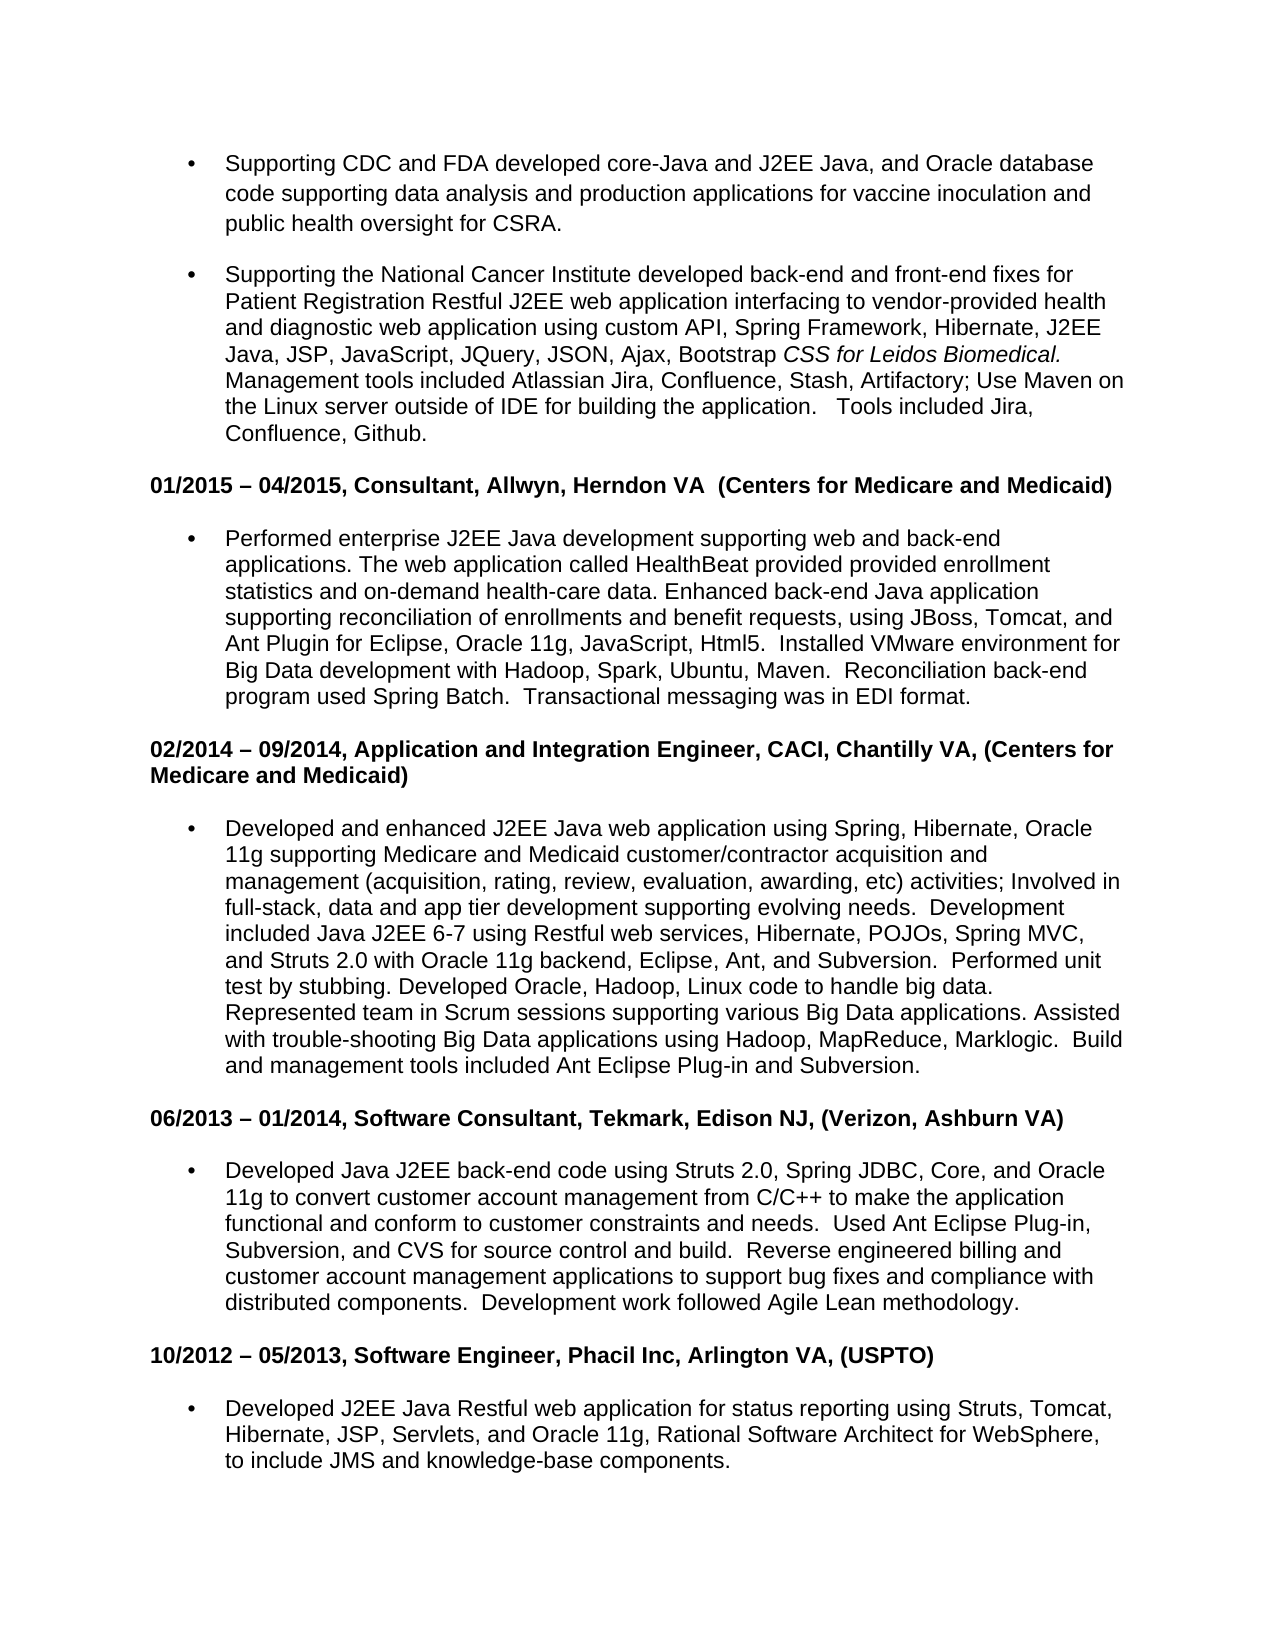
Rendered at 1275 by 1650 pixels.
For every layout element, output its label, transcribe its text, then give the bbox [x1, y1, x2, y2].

list Supporting CDC and FDA developed core-Java and J2EE Java, and Oracle database code supporting data analysis and production applications for vaccine inoculation and public health oversight for CSRA. [187, 150, 1125, 237]
text 02/2014 – 09/2014, Application and Integration Engineer, CACI, Chantilly VA, (Centers for Medicare and Medicaid) [150, 736, 1125, 788]
text • Developed and enhanced J2EE Java web application using Spring, Hibernate, Oracle 11g supporting Medicare and Medicaid customer/contractor acquisition and management (acquisition, rating, review, evaluation, awarding, etc) activities; Involved in full-stack, data and app tier development supporting evolving needs. Development included Java J2EE 6-7 using Restful web services, Hibernate, POJOs, Spring MVC, and Struts 2.0 with Oracle 11g backend, Eclipse, Ant, and Subversion. Performed unit test by stubbing. Developed Oracle, Hadoop, Linux code to handle big data. Represented team in Scrum sessions supporting various Big Data applications. Assisted with trouble-shooting Big Data applications using Hadoop, MapReduce, Marklogic. Build and management tools included Ant Eclipse Plug-in and Subversion. [187, 815, 1125, 1078]
list Supporting the National Cancer Institute developed back-end and front-end fixes for Patient Registration Restful J2EE web application interfacing to vendor-provided health and diagnostic web application using custom API, Spring Framework, Hibernate, J2EE Java, JSP, JavaScript, JQuery, JSON, Ajax, Bootstrap CSS for Leidos Biomedical. Management tools included Atlassian Jira, Confluence, Stash, Artifactory; Use Maven on the Linux server outside of IDE for building the application. Tools included Jira, Confluence, Github. [187, 261, 1125, 446]
text 06/2013 – 01/2014, Software Consultant, Tekmark, Edison NJ, (Verizon, Ashburn VA) [150, 1105, 1125, 1131]
text 01/2015 – 04/2015, Consultant, Allwyn, Herndon VA (Centers for Medicare and Medicaid) [150, 472, 1125, 499]
text • Developed J2EE Java Restful web application for status reporting using Struts, Tomcat, Hibernate, JSP, Servlets, and Oracle 11g, Rational Software Architect for WebSphere, to include JMS and knowledge-base components. [187, 1395, 1125, 1474]
list Performed enterprise J2EE Java development supporting web and back-end applications. The web application called HealthBeat provided provided enrollment statistics and on-demand health-care data. Enhanced back-end Java application supporting reconciliation of enrollments and benefit requests, using JBoss, Tomcat, and Ant Plugin for Eclipse, Oracle 11g, JavaScript, Html5. Installed VMware environment for Big Data development with Hadoop, Spark, Ubuntu, Maven. Reconciliation back-end program used Spring Batch. Transactional messaging was in EDI format. [187, 525, 1125, 709]
text • Developed Java J2EE back-end code using Struts 2.0, Spring JDBC, Core, and Oracle 11g to convert customer account management from C/C++ to make the application functional and conform to customer constraints and needs. Used Ant Eclipse Plug-in, Subversion, and CVS for source control and build. Reverse engineered billing and customer account management applications to support bug fixes and compliance with distributed components. Development work followed Agile Lean methodology. [187, 1157, 1125, 1316]
text 10/2012 – 05/2013, Software Engineer, Phacil Inc, Arlington VA, (USPTO) [150, 1342, 1125, 1368]
